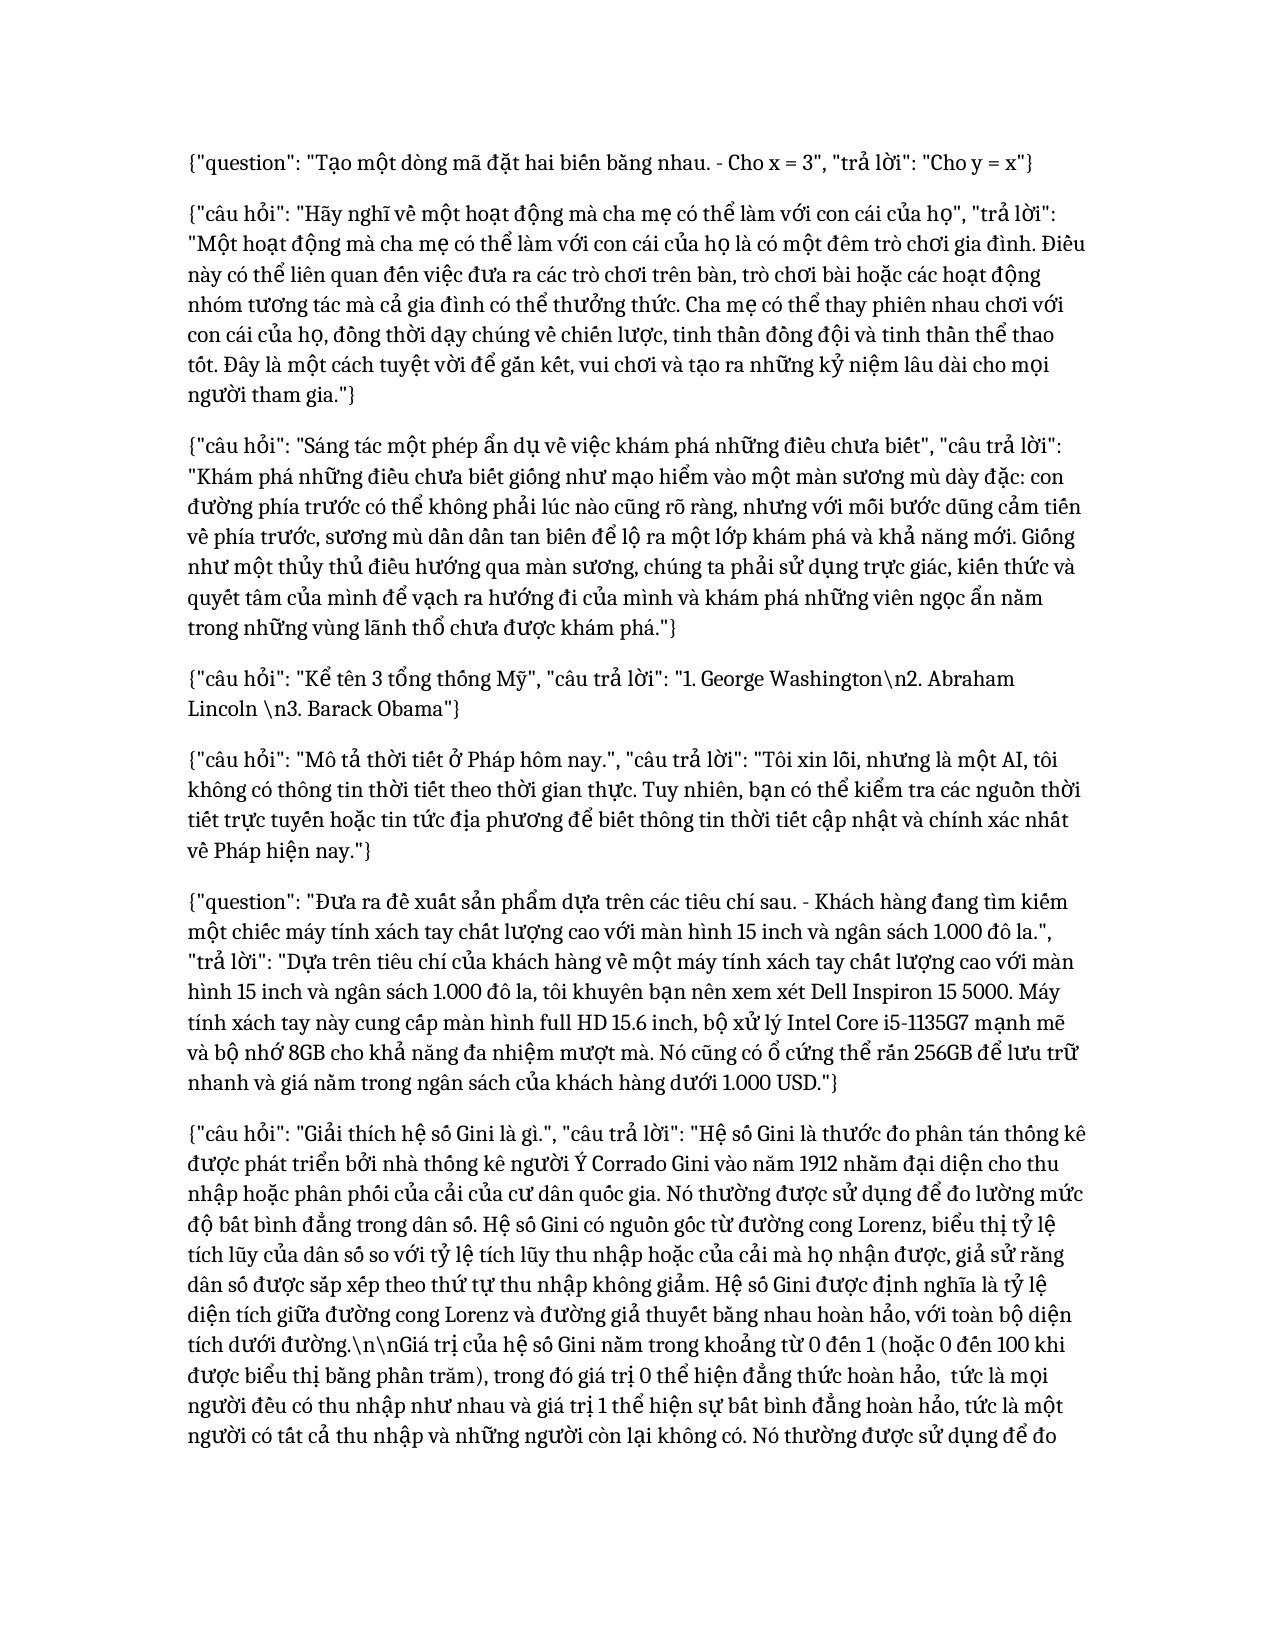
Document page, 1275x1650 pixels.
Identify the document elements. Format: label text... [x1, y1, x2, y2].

text {"câu hỏi": "Hãy nghĩ về một hoạt động mà cha mẹ có thể làm với con cái của họ", "trả lời": "Một hoạt động mà cha mẹ có thể làm với con cái của họ là có một đêm trò chơi gia đình. Điều này có thể liên quan đến việc đưa ra các trò chơi trên bàn, trò chơi bài hoặc các hoạt động nhóm tương tác mà cả gia đình có thể thưởng thức. Cha mẹ có thể thay phiên nhau chơi với con cái của họ, đồng thời dạy chúng về chiến lược, tinh thần đồng đội và tinh thần thể thao tốt. Đây là một cách tuyệt vời để gắn kết, vui chơi và tạo ra những kỷ niệm lâu dài cho mọi người tham gia."} [187, 201, 1087, 409]
text {"câu hỏi": "Sáng tác một phép ẩn dụ về việc khám phá những điều chưa biết", "câu trả lời": "Khám phá những điều chưa biết giống như mạo hiểm vào một màn sương mù dày đặc: con đường phía trước có thể không phải lúc nào cũng rõ ràng, nhưng với mỗi bước dũng cảm tiến về phía trước, sương mù dần dần tan biến để lộ ra một lớp khám phá và khả năng mới. Giống như một thủy thủ điều hướng qua màn sương, chúng ta phải sử dụng trực giác, kiến thức và quyết tâm của mình để vạch ra hướng đi của mình và khám phá những viên ngọc ẩn nằm trong những vùng lãnh thổ chưa được khám phá."} [187, 433, 1087, 641]
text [187, 1121, 1087, 1449]
text {"question": "Tạo một dòng mã đặt hai biến bằng nhau. - Cho x = 3", "trả lời": "Cho y = x"} [187, 150, 1087, 176]
text {"câu hỏi": "Mô tả thời tiết ở Pháp hôm nay.", "câu trả lời": "Tôi xin lỗi, nhưng là một AI, tôi không có thông tin thời tiết theo thời gian thực. Tuy nhiên, bạn có thể kiểm tra các nguồn thời tiết trực tuyến hoặc tin tức địa phương để biết thông tin thời tiết cập nhật và chính xác nhất về Pháp hiện nay."} [187, 747, 1087, 864]
text {"câu hỏi": "Kể tên 3 tổng thống Mỹ", "câu trả lời": "1. George Washington\n2. Abraham Lincoln \n3. Barack Obama"} [187, 666, 1087, 722]
text {"question": "Đưa ra đề xuất sản phẩm dựa trên các tiêu chí sau. - Khách hàng đang tìm kiếm một chiếc máy tính xách tay chất lượng cao với màn hình 15 inch và ngân sách 1.000 đô la.", "trả lời": "Dựa trên tiêu chí của khách hàng về một máy tính xách tay chất lượng cao với màn hình 15 inch và ngân sách 1.000 đô la, tôi khuyên bạn nên xem xét Dell Inspiron 15 5000. Máy tính xách tay này cung cấp màn hình full HD 15.6 inch, bộ xử lý Intel Core i5-1135G7 mạnh mẽ và bộ nhớ 8GB cho khả năng đa nhiệm mượt mà. Nó cũng có ổ cứng thể rắn 256GB để lưu trữ nhanh và giá nằm trong ngân sách của khách hàng dưới 1.000 USD."} [187, 888, 1087, 1096]
